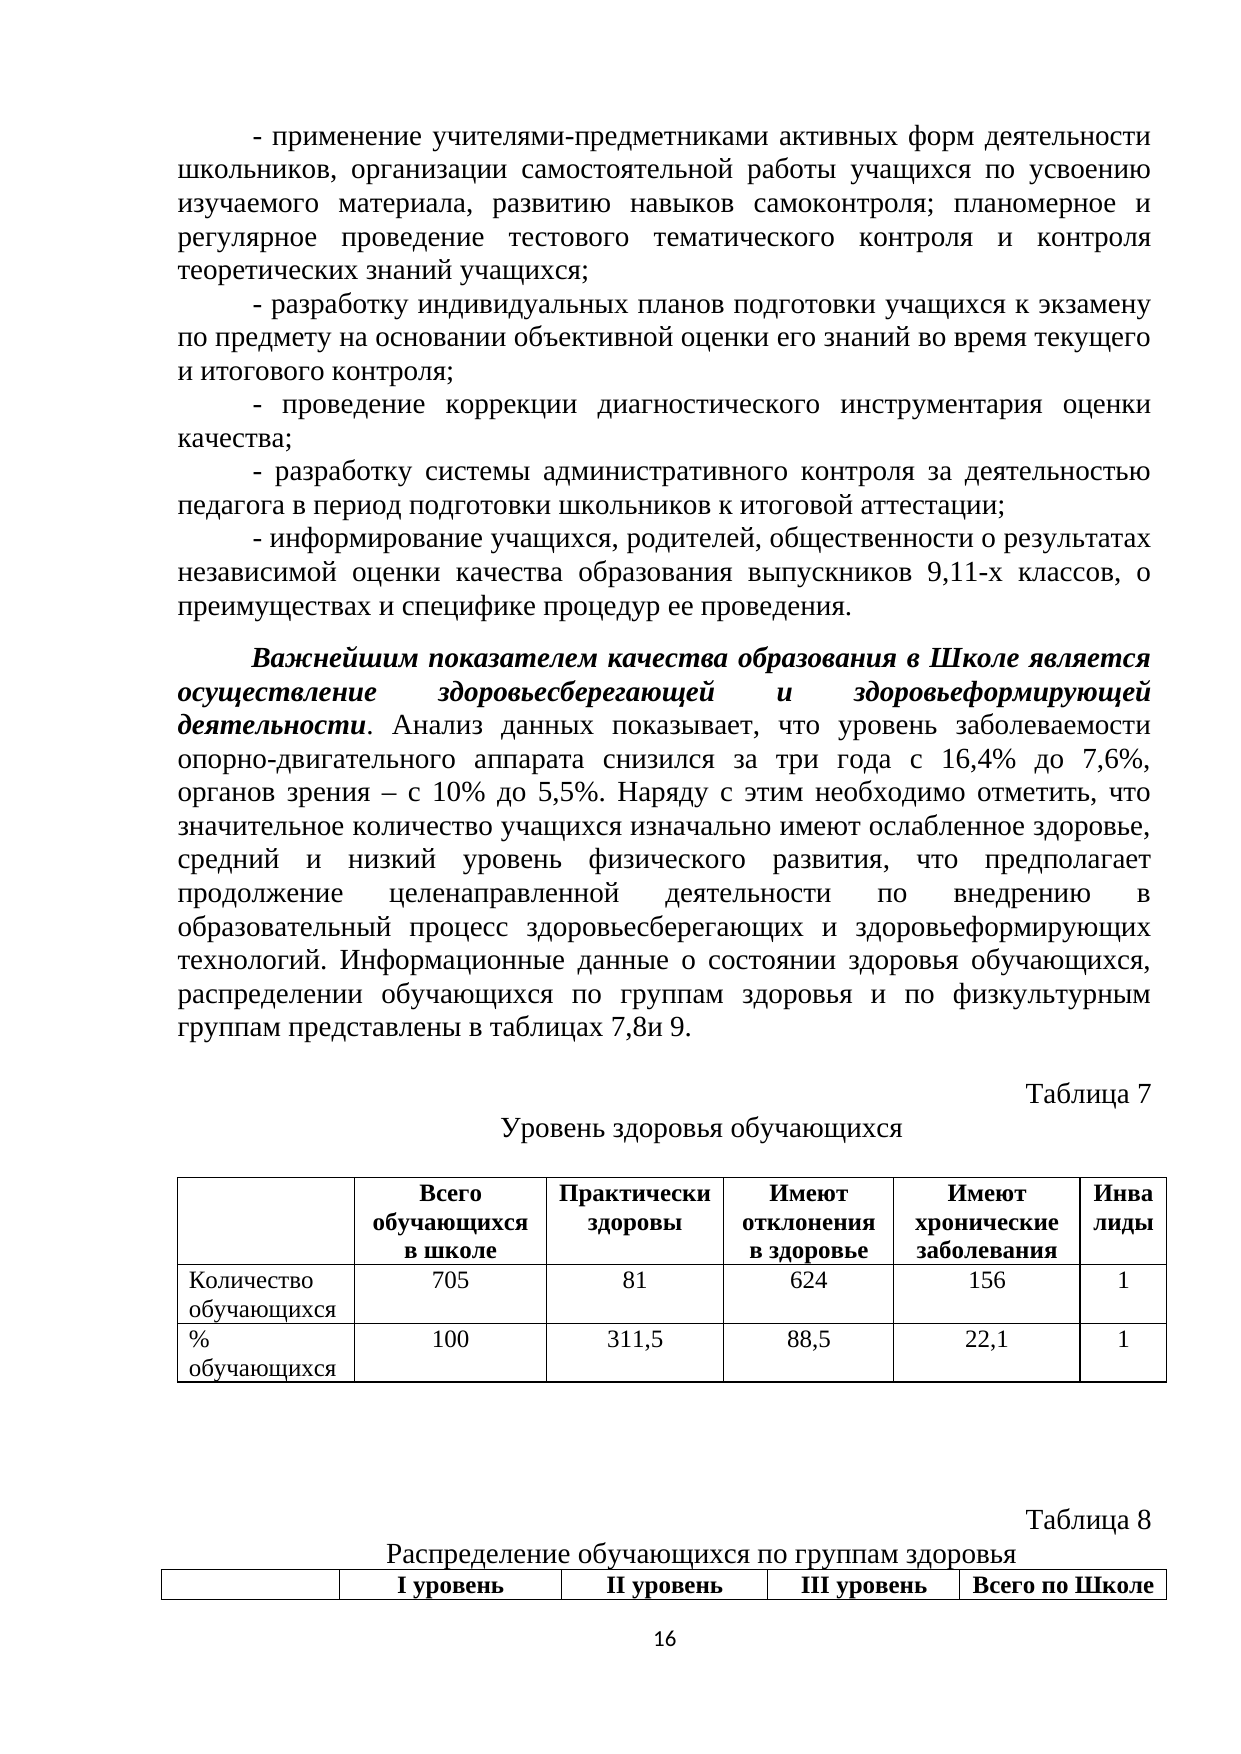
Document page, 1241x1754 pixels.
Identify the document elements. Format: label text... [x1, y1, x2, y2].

table_cell 1 [1081, 1265, 1166, 1323]
list - разработку системы административного контроля за деятельностью педагога в период подготовки школьников к итоговой аттестации; [177, 453, 1152, 521]
table_cell 22,1 [894, 1324, 1079, 1381]
table_header [178, 1178, 354, 1264]
text Таблица 8 [177, 1502, 1152, 1536]
table_header Всего по Школе [960, 1570, 1166, 1599]
text Важнейшим показателем качества образования в Школе является осуществление здоровьесберегающей и здоровьеформирующей деятельности. Анализ данных показывает, что уровень заболеваемости опорно-двигательного аппарата снизился за три года с 16,4% до 7,6%, органов зрения – с 10% до 5,5%. Наряду с этим необходимо отметить, что значительное количество учащихся изначально имеют ослабленное здоровье, средний и низкий уровень физического развития, что предполагает продолжение целенаправленной деятельности по внедрению в образовательный процесс здоровьесберегающих и здоровьеформирующих технологий. Информационные данные о состоянии здоровья обучающихся, распределении обучающихся по группам здоровья и по физкультурным группам представлены в таблицах 7,8и 9. [177, 640, 1152, 1043]
table_cell % обучающихся [178, 1324, 354, 1381]
list - проведение коррекции диагностического инструментария оценки качества; [177, 386, 1152, 453]
list - разработку индивидуальных планов подготовки учащихся к экзамену по предмету на основании объективной оценки его знаний во время текущего и итогового контроля; [177, 286, 1152, 386]
table_header II уровень [562, 1570, 767, 1599]
text Таблица 7 [177, 1076, 1152, 1110]
table_header Имеют отклонения в здоровье [724, 1178, 893, 1264]
table_cell 81 [547, 1265, 723, 1323]
list - применение учителями-предметниками активных форм деятельности школьников, организации самостоятельной работы учащихся по усвоению изучаемого материала, развитию навыков самоконтроля; планомерное и регулярное проведение тестового тематического контроля и контроля теоретических знаний учащихся; [177, 118, 1152, 286]
table_header III уровень [768, 1570, 959, 1599]
table_cell 100 [355, 1324, 546, 1381]
table_header Имеют хронические заболевания [894, 1178, 1079, 1264]
table_cell 311,5 [547, 1324, 723, 1381]
table_header Всего обучающихся в школе [355, 1178, 546, 1264]
table_cell 705 [355, 1265, 546, 1323]
table_header [162, 1570, 339, 1599]
table_header I уровень [340, 1570, 561, 1599]
table_cell Количество обучающихся [178, 1265, 354, 1323]
list - информирование учащихся, родителей, общественности о результатах независимой оценки качества образования выпускников 9,11-х классов, о преимуществах и специфике процедур ее проведения. [177, 521, 1152, 621]
text Распределение обучающихся по группам здоровья [177, 1536, 1152, 1569]
table_cell 88,5 [724, 1324, 893, 1381]
text Уровень здоровья обучающихся [177, 1110, 1152, 1143]
table_cell 156 [894, 1265, 1079, 1323]
table_cell 624 [724, 1265, 893, 1323]
table_cell 1 [1081, 1324, 1166, 1381]
table_header Практически здоровы [547, 1178, 723, 1264]
table_header Инвалиды [1081, 1178, 1166, 1264]
